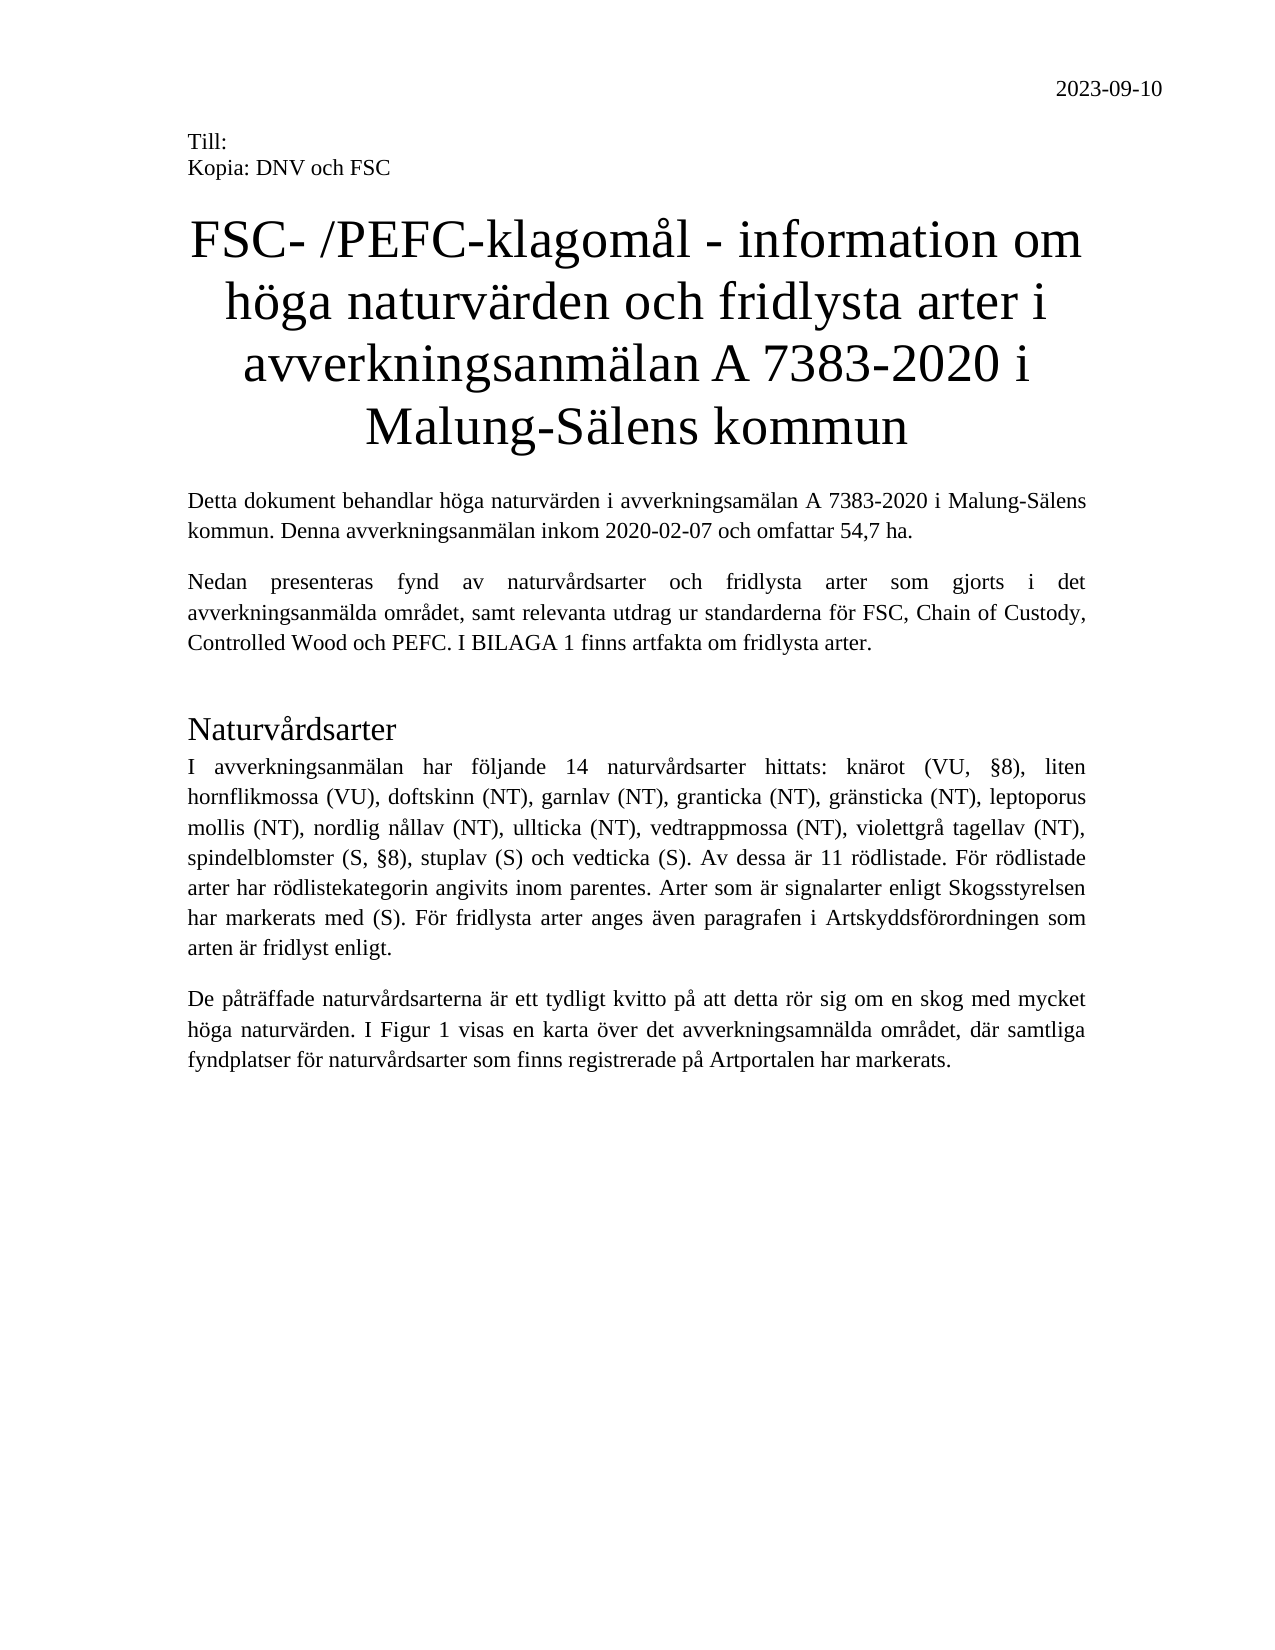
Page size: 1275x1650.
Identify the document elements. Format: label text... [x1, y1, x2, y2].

text Detta dokument behandlar höga naturvärden i avverkningsamälan A 7383-2020 i Malung-Sälens kommun. Denna avverkningsanmälan inkom 2020-02-07 och omfattar 54,7 ha. [187, 487, 1087, 544]
text Nedan presenteras fynd av naturvårdsarter och fridlysta arter som gjorts i det avverkningsanmälda området, samt relevanta utdrag ur standarderna för FSC, Chain of Custody, Controlled Wood och PEFC. I BILAGA 1 finns artfakta om fridlysta arter. [187, 568, 1087, 655]
text De påträffade naturvårdsarterna är ett tydligt kvitto på att detta rör sig om en skog med mycket höga naturvärden. I Figur 1 visas en karta över det avverkningsamnälda området, där samtliga fyndplatser för naturvårdsarter som finns registrerade på Artportalen har markerats. [187, 985, 1087, 1072]
text I avverkningsanmälan har följande 14 naturvårdsarter hittats: knärot (VU, §8), liten hornflikmossa (VU), doftskinn (NT), garnlav (NT), granticka (NT), gränsticka (NT), leptoporus mollis (NT), nordlig nållav (NT), ullticka (NT), vedtrappmossa (NT), violettgrå tagellav (NT), spindelblomster (S, §8), stuplav (S) och vedticka (S). Av dessa är 11 rödlistade. För rödlistade arter har rödlistekategorin angivits inom parentes. Arter som är signalarter enligt Skogsstyrelsen har markerats med (S). För fridlysta arter anges även paragrafen i Artskyddsförordningen som arten är fridlyst enligt. [187, 753, 1087, 961]
subtitle Naturvårdsarter [187, 709, 1087, 747]
title FSC- /PEFC-klagomål - information om höga naturvärden och fridlysta arter i avverkningsanmälan A 7383-2020 i Malung-Sälens kommun [187, 207, 1087, 456]
